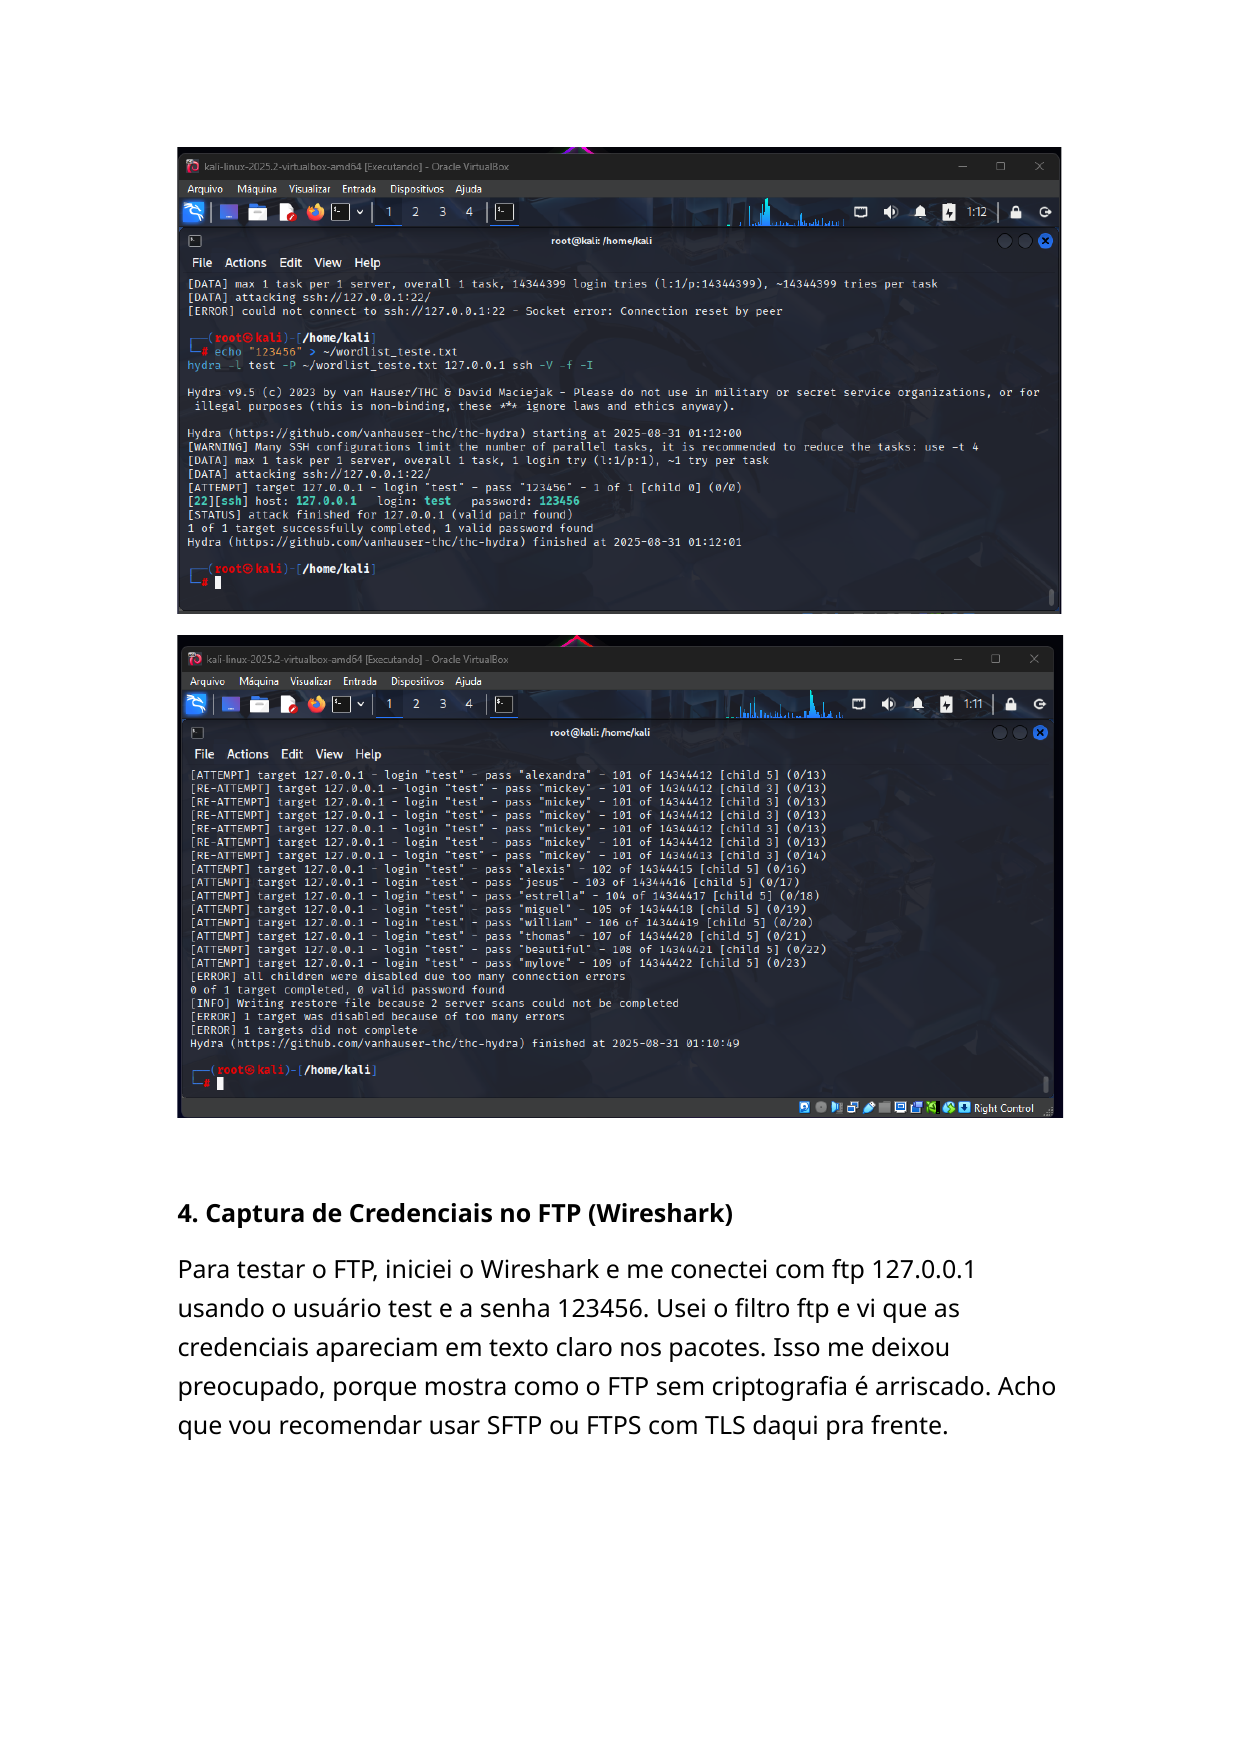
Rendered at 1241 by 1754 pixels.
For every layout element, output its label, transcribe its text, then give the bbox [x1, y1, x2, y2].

text 4. Captura de Credenciais no FTP (Wireshark) [177, 1195, 1063, 1229]
picture [177, 147, 1062, 614]
text Para testar o FTP, iniciei o Wireshark e me conectei com ftp 127.0.0.1 usando o usuário test e a senha 123456. Usei o filtro ftp e vi que as credenciais apareciam em texto claro nos pacotes. Isso me deixou preocupado, porque mostra como o FTP sem criptografia é arriscado. Acho que vou recomendar usar SFTP ou FTPS com TLS daqui pra frente. [177, 1251, 1063, 1442]
picture [177, 635, 1064, 1118]
